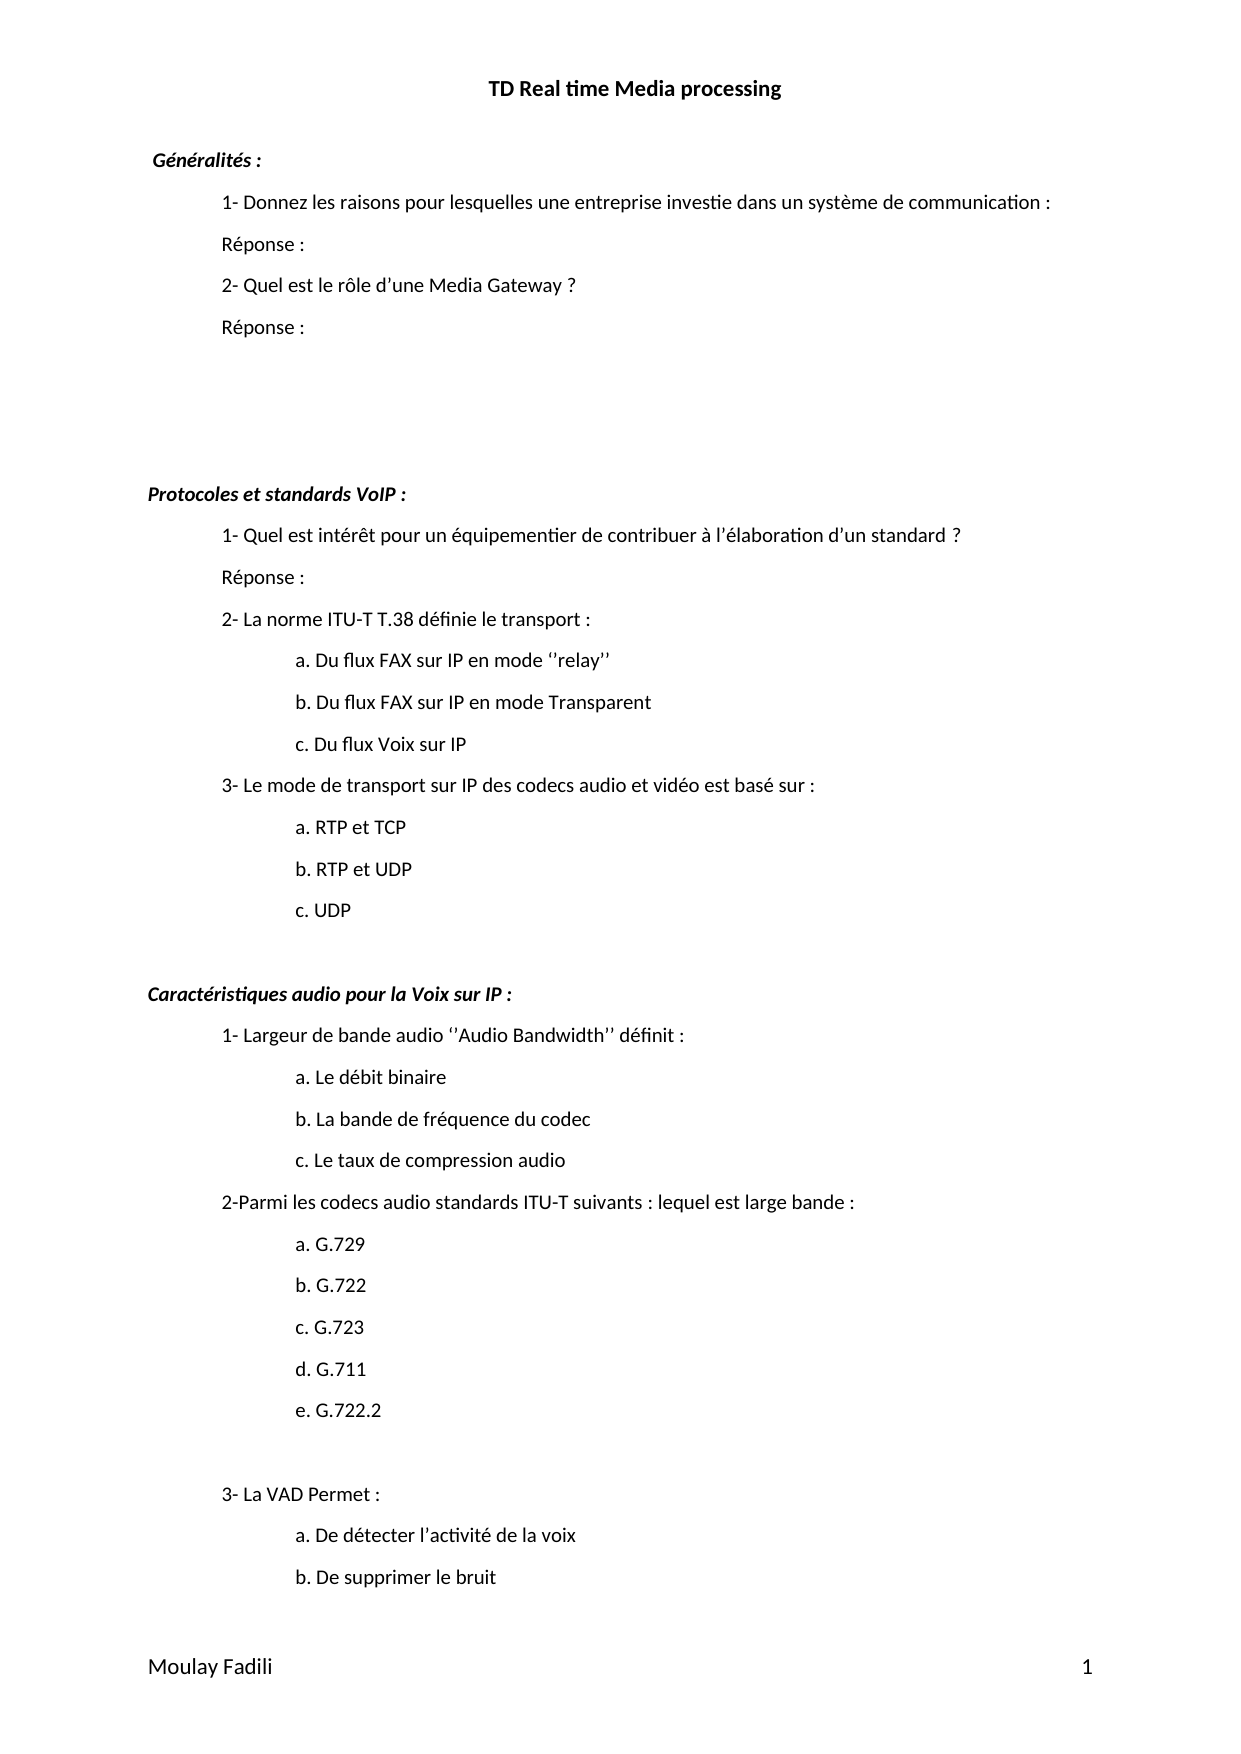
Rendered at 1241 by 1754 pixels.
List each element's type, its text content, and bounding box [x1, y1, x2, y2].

text 1- Largeur de bande audio ‘’Audio Bandwidth’’ définit : [221, 1023, 1122, 1048]
text Réponse : [221, 314, 1122, 340]
text b. De supprimer le bruit [295, 1564, 1122, 1590]
text 3- Le mode de transport sur IP des codecs audio et vidéo est basé sur : [221, 773, 1122, 798]
text a. Le débit binaire [295, 1064, 1122, 1090]
text 2- La norme ITU-T T.38 définie le transport : [221, 606, 1122, 631]
text 1- Quel est intérêt pour un équipementier de contribuer à l’élaboration d’un standard ? [221, 523, 1122, 548]
text Réponse : [221, 564, 1122, 590]
text c. G.723 [295, 1314, 1122, 1340]
text 2- Quel est le rôle d’une Media Gateway ? [221, 273, 1122, 298]
text Caractéristiques audio pour la Voix sur IP : [148, 981, 1122, 1006]
text Généralités : [148, 148, 1122, 173]
text b. G.722 [295, 1273, 1122, 1298]
text a. RTP et TCP [295, 814, 1122, 840]
text c. Du flux Voix sur IP [295, 731, 1122, 756]
text c. Le taux de compression audio [295, 1148, 1122, 1173]
text a. De détecter l’activité de la voix [295, 1523, 1122, 1548]
text b. La bande de fréquence du codec [295, 1106, 1122, 1131]
text e. G.722.2 [295, 1398, 1122, 1423]
text a. Du flux FAX sur IP en mode ‘’relay’’ [295, 648, 1122, 673]
text d. G.711 [295, 1356, 1122, 1381]
text b. RTP et UDP [295, 856, 1122, 881]
text Réponse : [221, 231, 1122, 256]
text 1- Donnez les raisons pour lesquelles une entreprise investie dans un système de communication : [221, 189, 1122, 215]
text 2-Parmi les codecs audio standards ITU-T suivants : lequel est large bande : [221, 1189, 1122, 1215]
text Protocoles et standards VoIP : [148, 481, 1122, 506]
text a. G.729 [295, 1231, 1122, 1256]
text c. UDP [295, 898, 1122, 923]
text 3- La VAD Permet : [221, 1481, 1122, 1506]
text b. Du flux FAX sur IP en mode Transparent [295, 689, 1122, 715]
